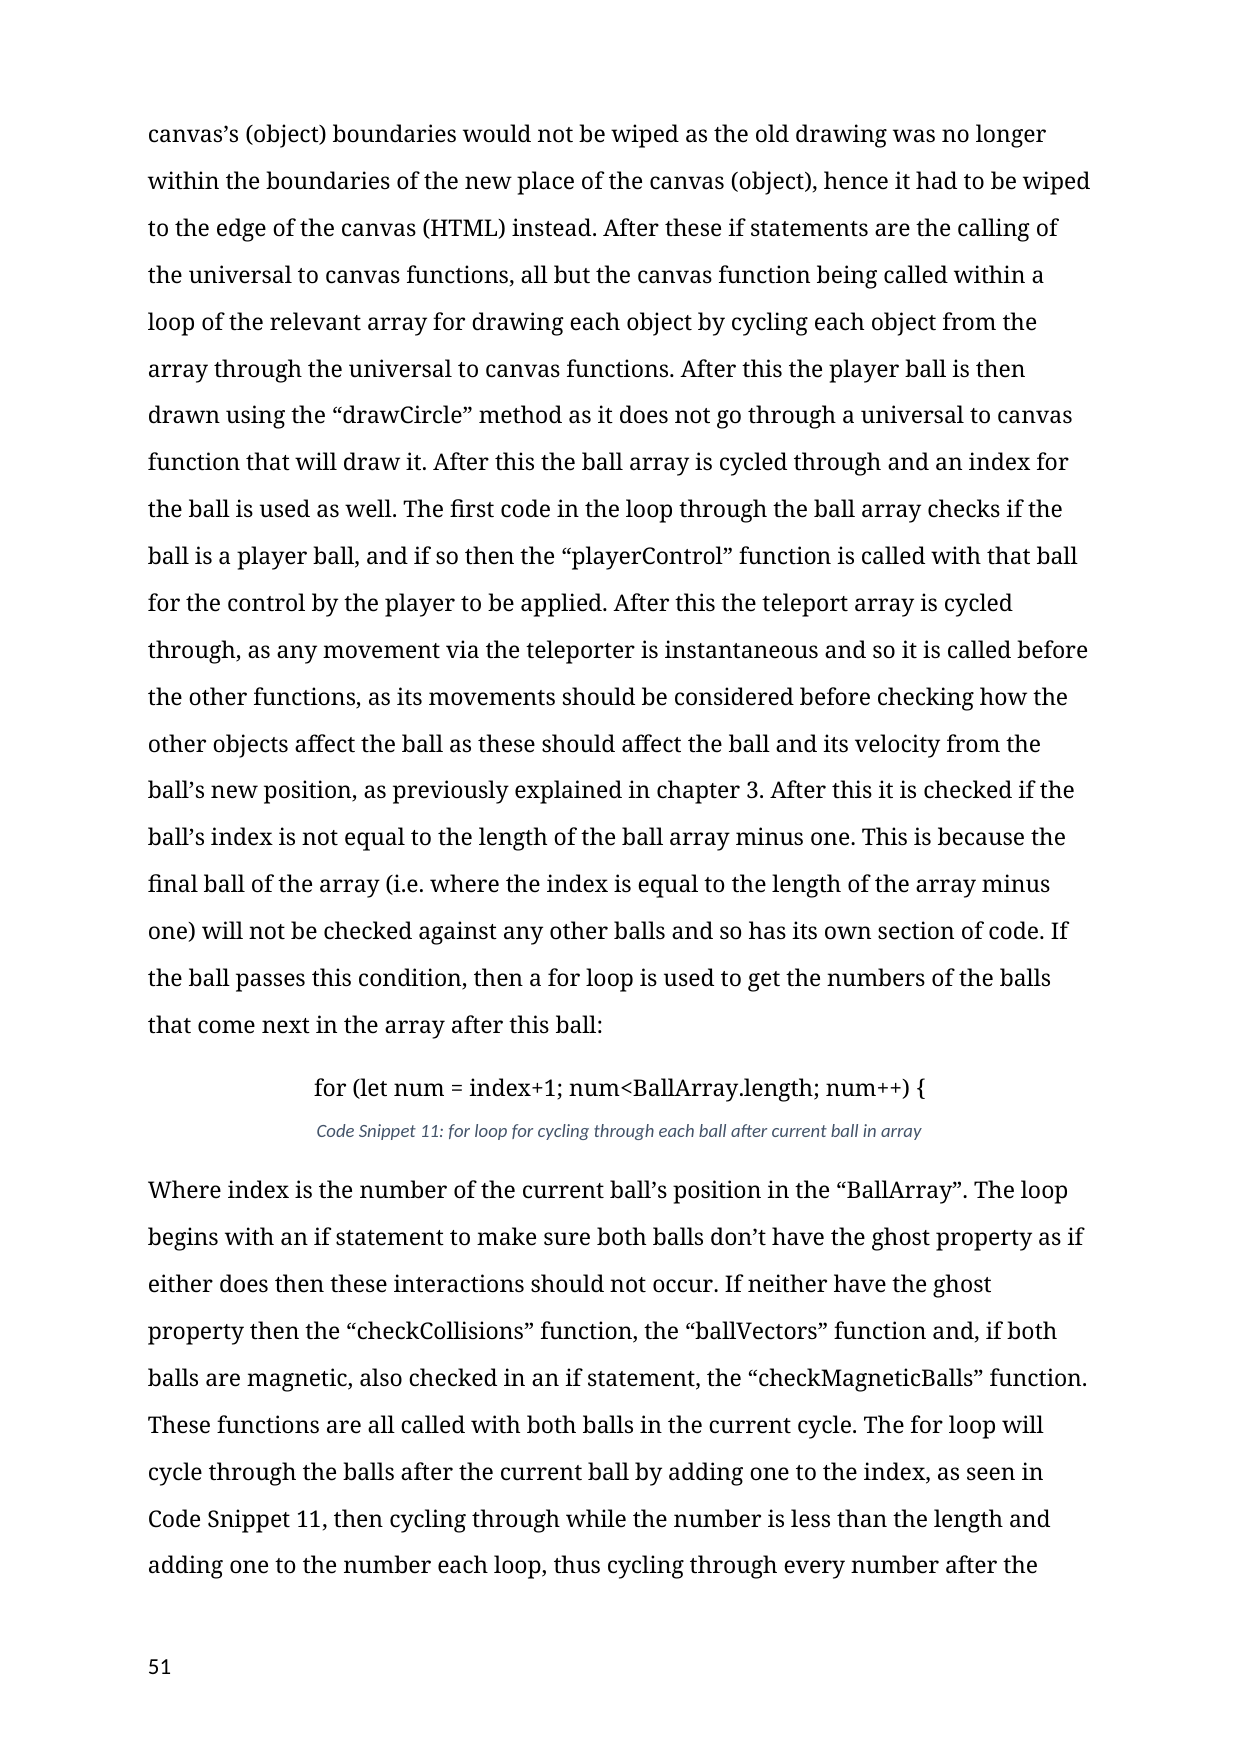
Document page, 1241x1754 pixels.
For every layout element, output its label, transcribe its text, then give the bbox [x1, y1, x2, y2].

text for (let num = index+1; num<BallArray.length; num++) { [148, 1072, 1092, 1103]
